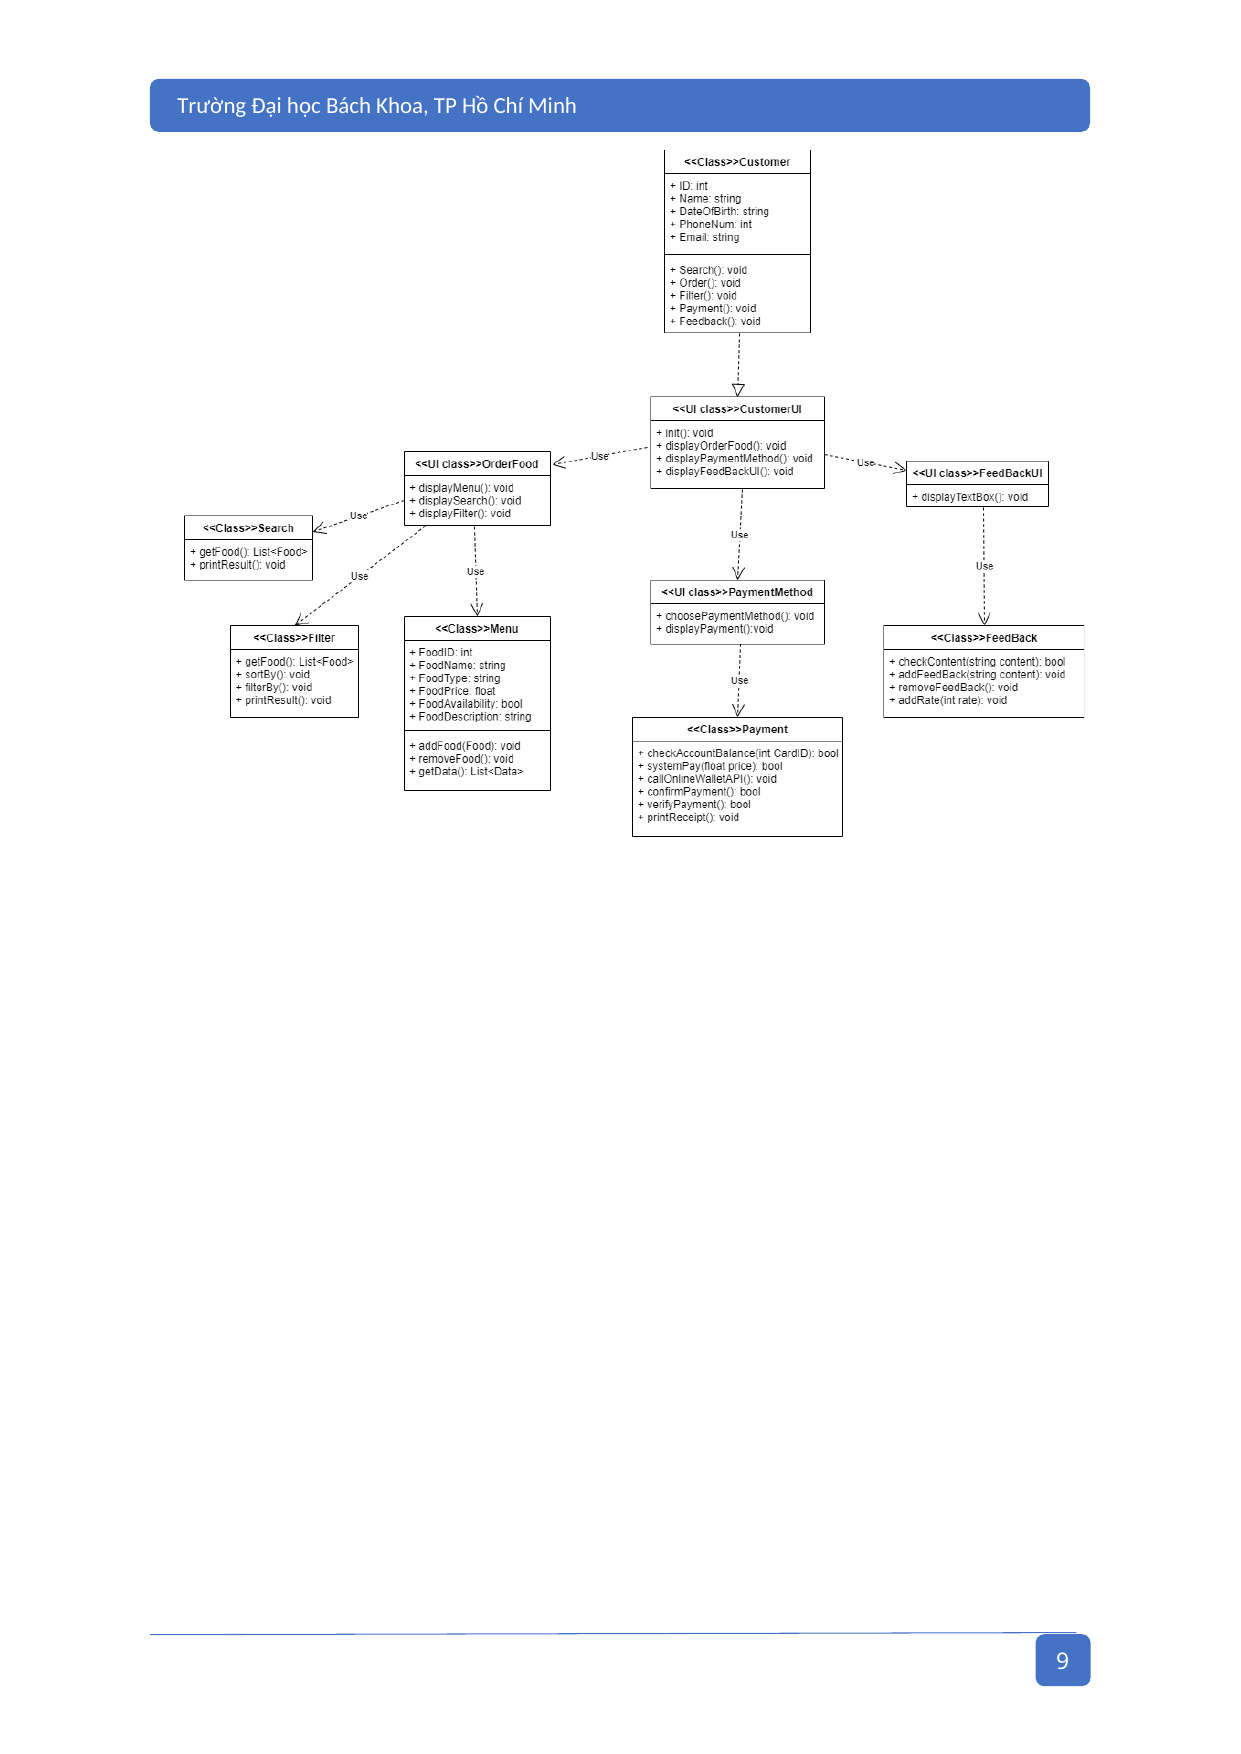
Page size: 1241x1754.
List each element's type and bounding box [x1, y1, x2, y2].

picture [184, 150, 1085, 839]
